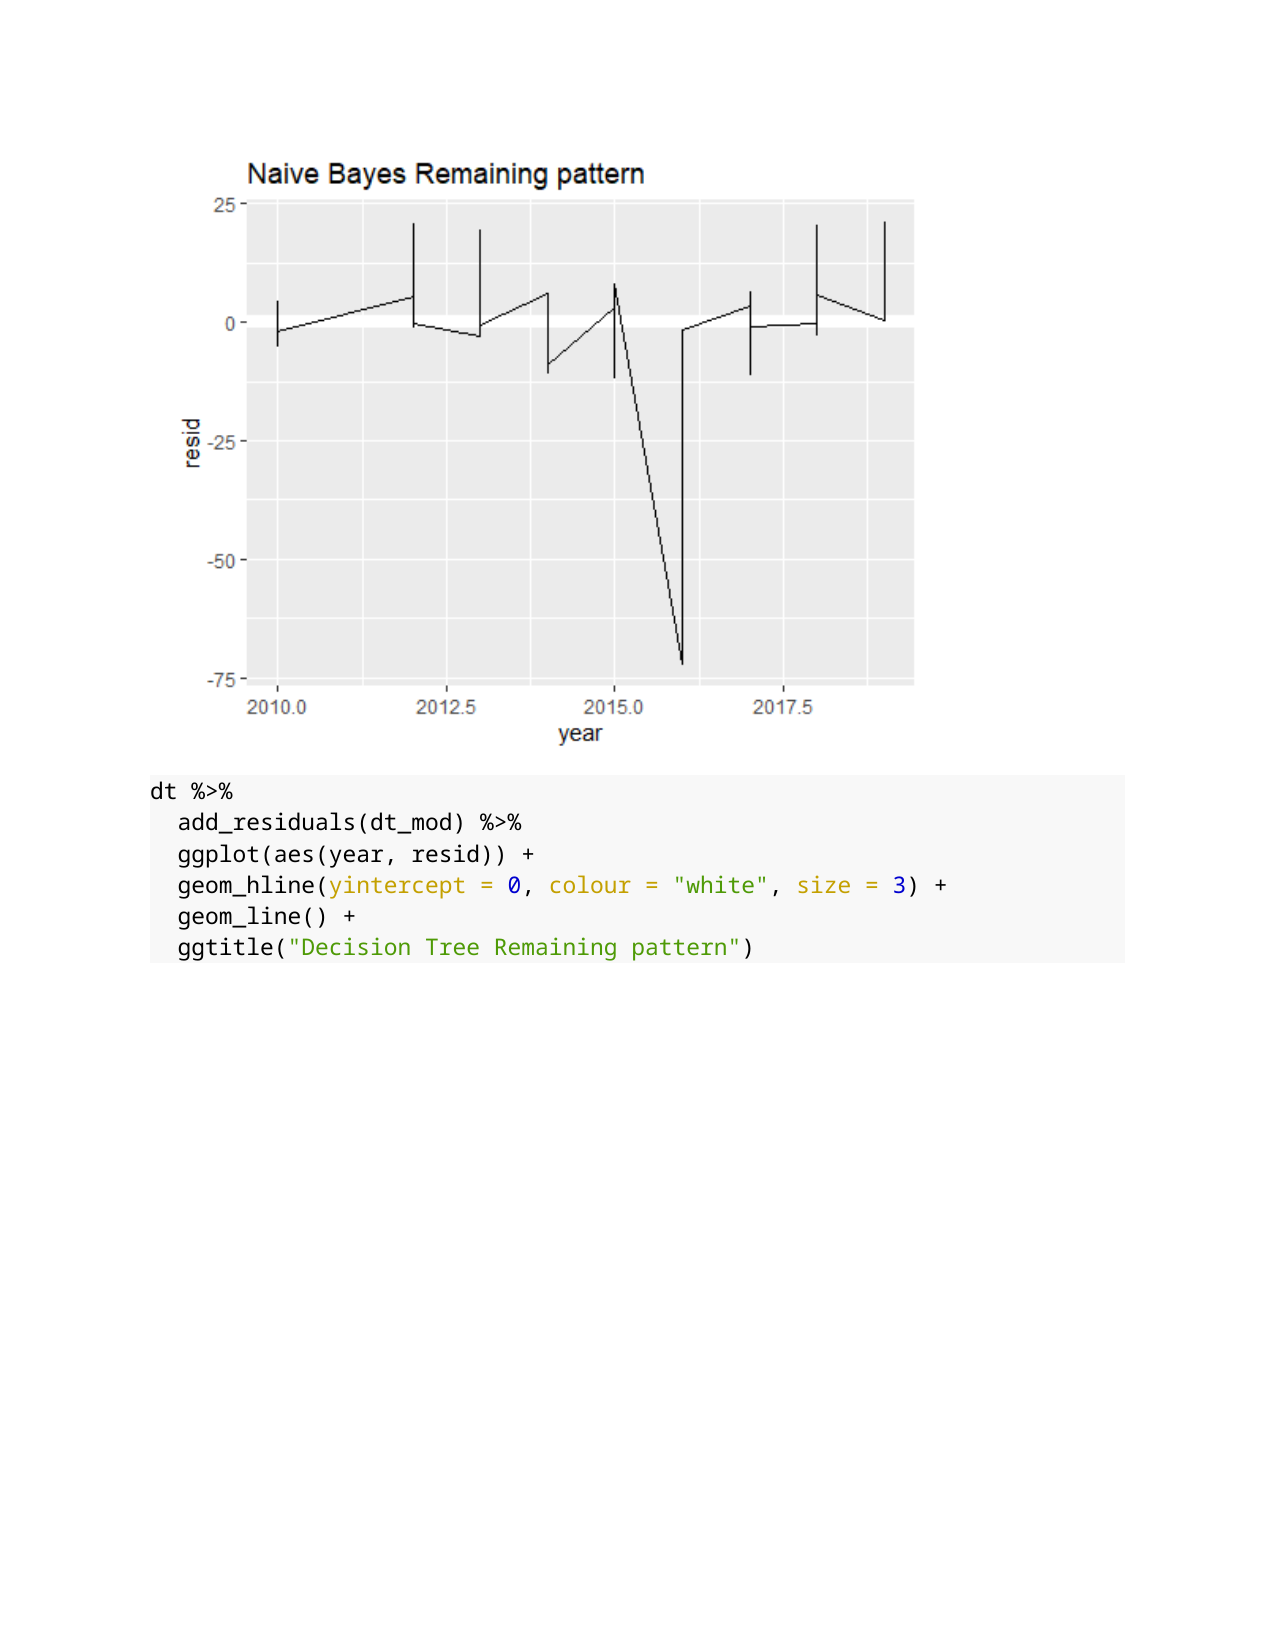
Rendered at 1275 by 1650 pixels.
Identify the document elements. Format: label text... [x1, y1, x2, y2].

picture [168, 150, 927, 757]
text dt %>% add_residuals(dt_mod) %>% ggplot(aes(year, resid)) + geom_hline(yintercept = 0, colour = "white", size = 3) + geom_line() + ggtitle("Decision Tree Remaining pattern") [232, 775, 1125, 963]
